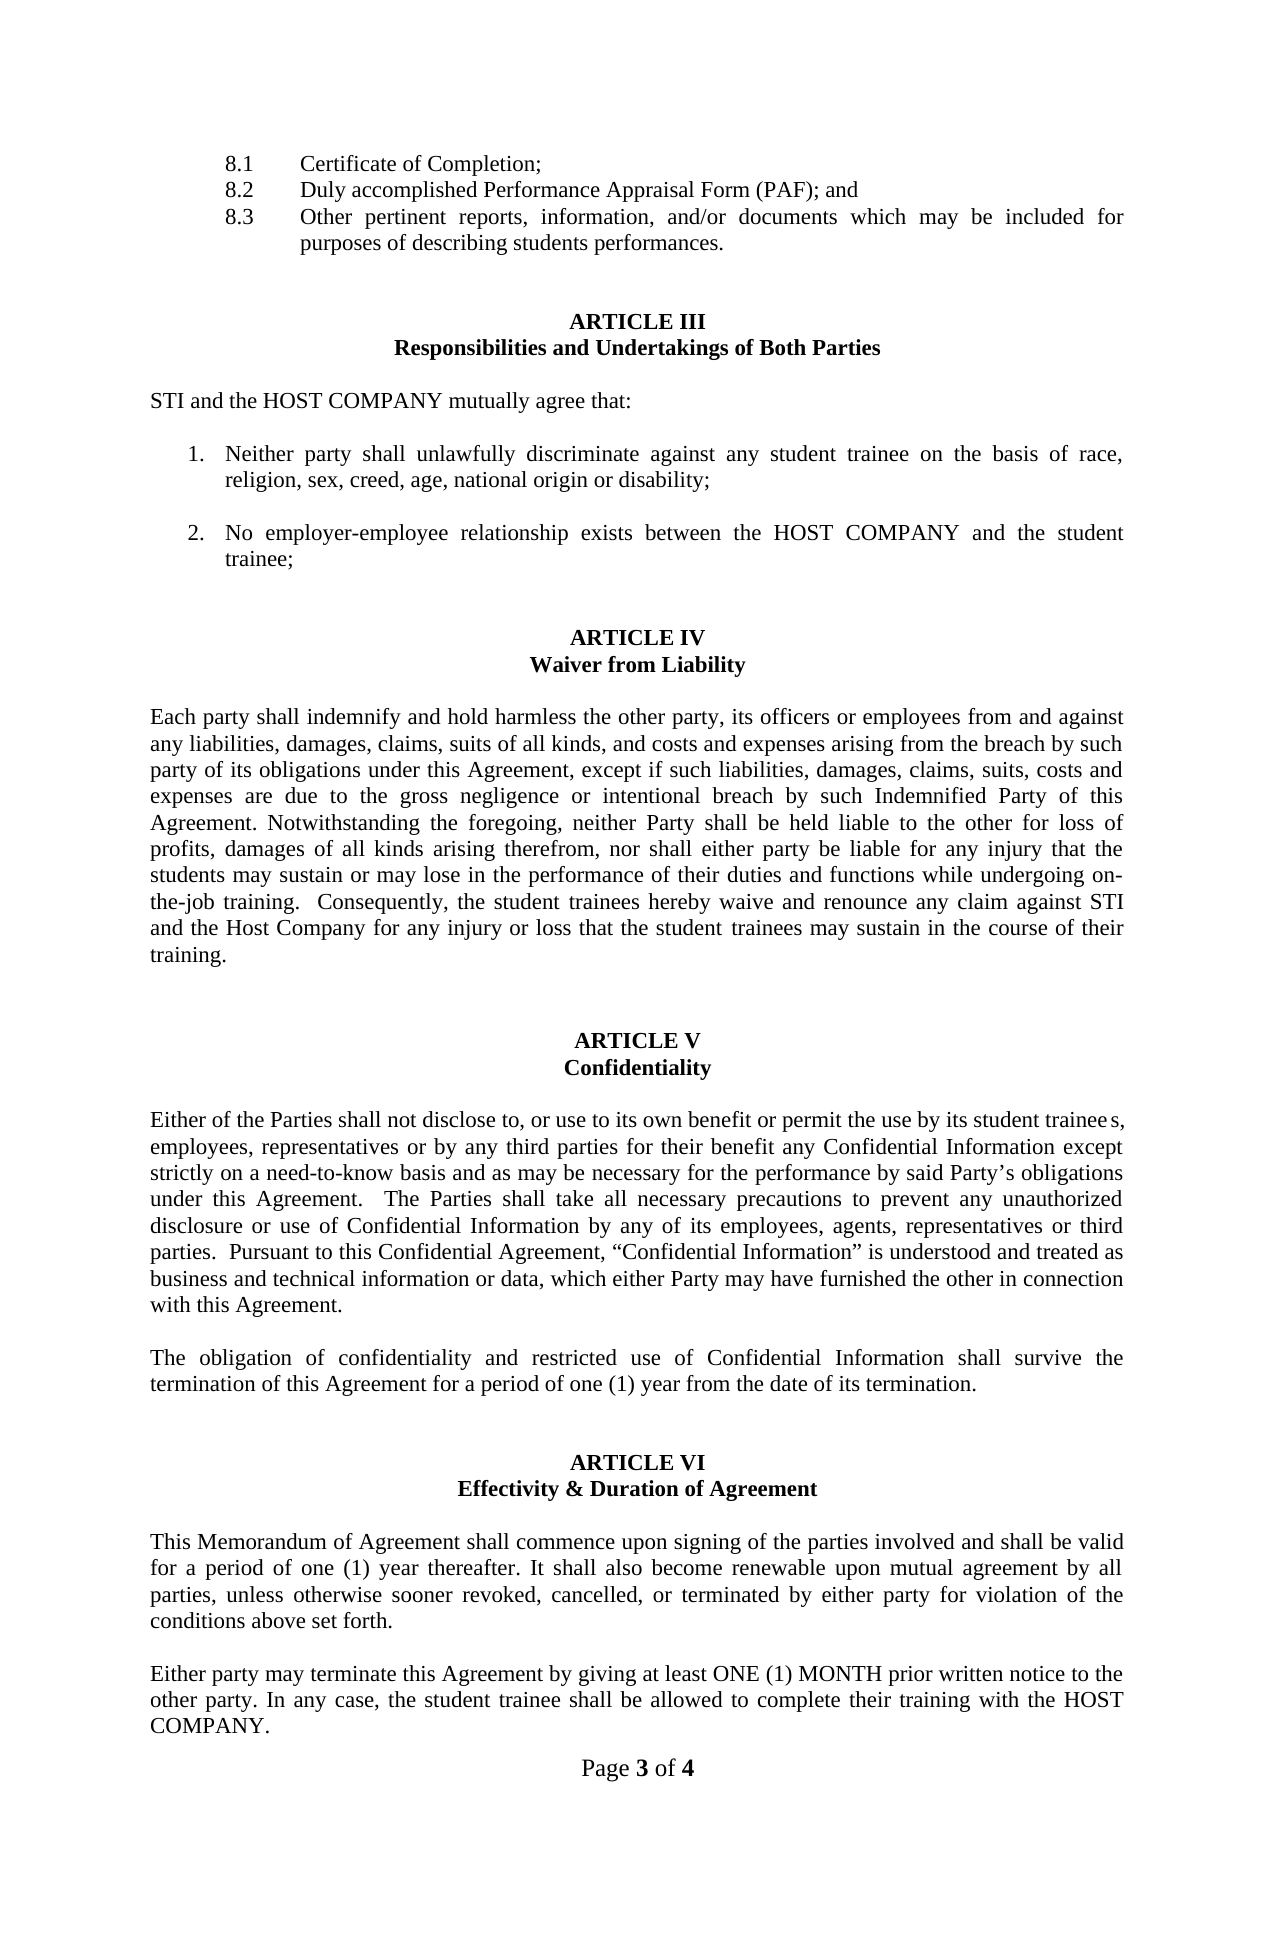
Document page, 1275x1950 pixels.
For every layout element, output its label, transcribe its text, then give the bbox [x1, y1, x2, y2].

text ARTICLE VI [150, 1449, 1125, 1475]
text Waiver from Liability [150, 651, 1125, 677]
text ARTICLE IV [150, 624, 1125, 651]
text Each party shall indemnify and hold harmless the other party, its officers or employees from and against any liabilities, damages, claims, suits of all kinds, and costs and expenses arising from the breach by such party of its obligations under this Agreement, except if such liabilities, damages, claims, suits, costs and expenses are due to the gross negligence or intentional breach by such Indemnified Party of this Agreement. Notwithstanding the foregoing, neither Party shall be held liable to the other for loss of profits, damages of all kinds arising therefrom, nor shall either party be liable for any injury that the students may sustain or may lose in the performance of their duties and functions while undergoing on-the-job training. Consequently, the student trainees hereby waive and renounce any claim against STI and the Host Company for any injury or loss that the student trainees may sustain in the course of their training. [150, 703, 1125, 967]
list Certificate of Completion; [225, 150, 1125, 176]
text ARTICLE III [150, 308, 1125, 334]
text ARTICLE V [150, 1027, 1125, 1054]
list Neither party shall unlawfully discriminate against any student trainee on the basis of race, religion, sex, creed, age, national origin or disability; [187, 440, 1125, 493]
list Duly accomplished Performance Appraisal Form (PAF); and [225, 176, 1125, 203]
text Either of the Parties shall not disclose to, or use to its own benefit or permit the use by its student trainees, employees, representatives or by any third parties for their benefit any Confidential Information except strictly on a need-to-know basis and as may be necessary for the performance by said Party’s obligations under this Agreement. The Parties shall take all necessary precautions to prevent any unauthorized disclosure or use of Confidential Information by any of its employees, agents, representatives or third parties. Pursuant to this Confidential Agreement, “Confidential Information” is understood and treated as business and technical information or data, which either Party may have furnished the other in connection with this Agreement. [150, 1106, 1125, 1317]
text The obligation of confidentiality and restricted use of Confidential Information shall survive the termination of this Agreement for a period of one (1) year from the date of its termination. [150, 1344, 1125, 1396]
text This Memorandum of Agreement shall commence upon signing of the parties involved and shall be valid for a period of one (1) year thereafter. It shall also become renewable upon mutual agreement by all parties, unless otherwise sooner revoked, cancelled, or terminated by either party for violation of the conditions above set forth. [150, 1528, 1125, 1633]
list No employer-employee relationship exists between the HOST COMPANY and the student trainee; [187, 519, 1125, 572]
text Effectivity & Duration of Agreement [150, 1475, 1125, 1502]
list Other pertinent reports, information, and/or documents which may be included for purposes of describing students performances. [225, 203, 1125, 255]
text STI and the HOST COMPANY mutually agree that: [150, 387, 1125, 413]
text Either party may terminate this Agreement by giving at least ONE (1) MONTH prior written notice to the other party. In any case, the student trainee shall be allowed to complete their training with the HOST COMPANY. [150, 1660, 1125, 1739]
text Responsibilities and Undertakings of Both Parties [150, 334, 1125, 361]
text Confidentiality [150, 1054, 1125, 1080]
